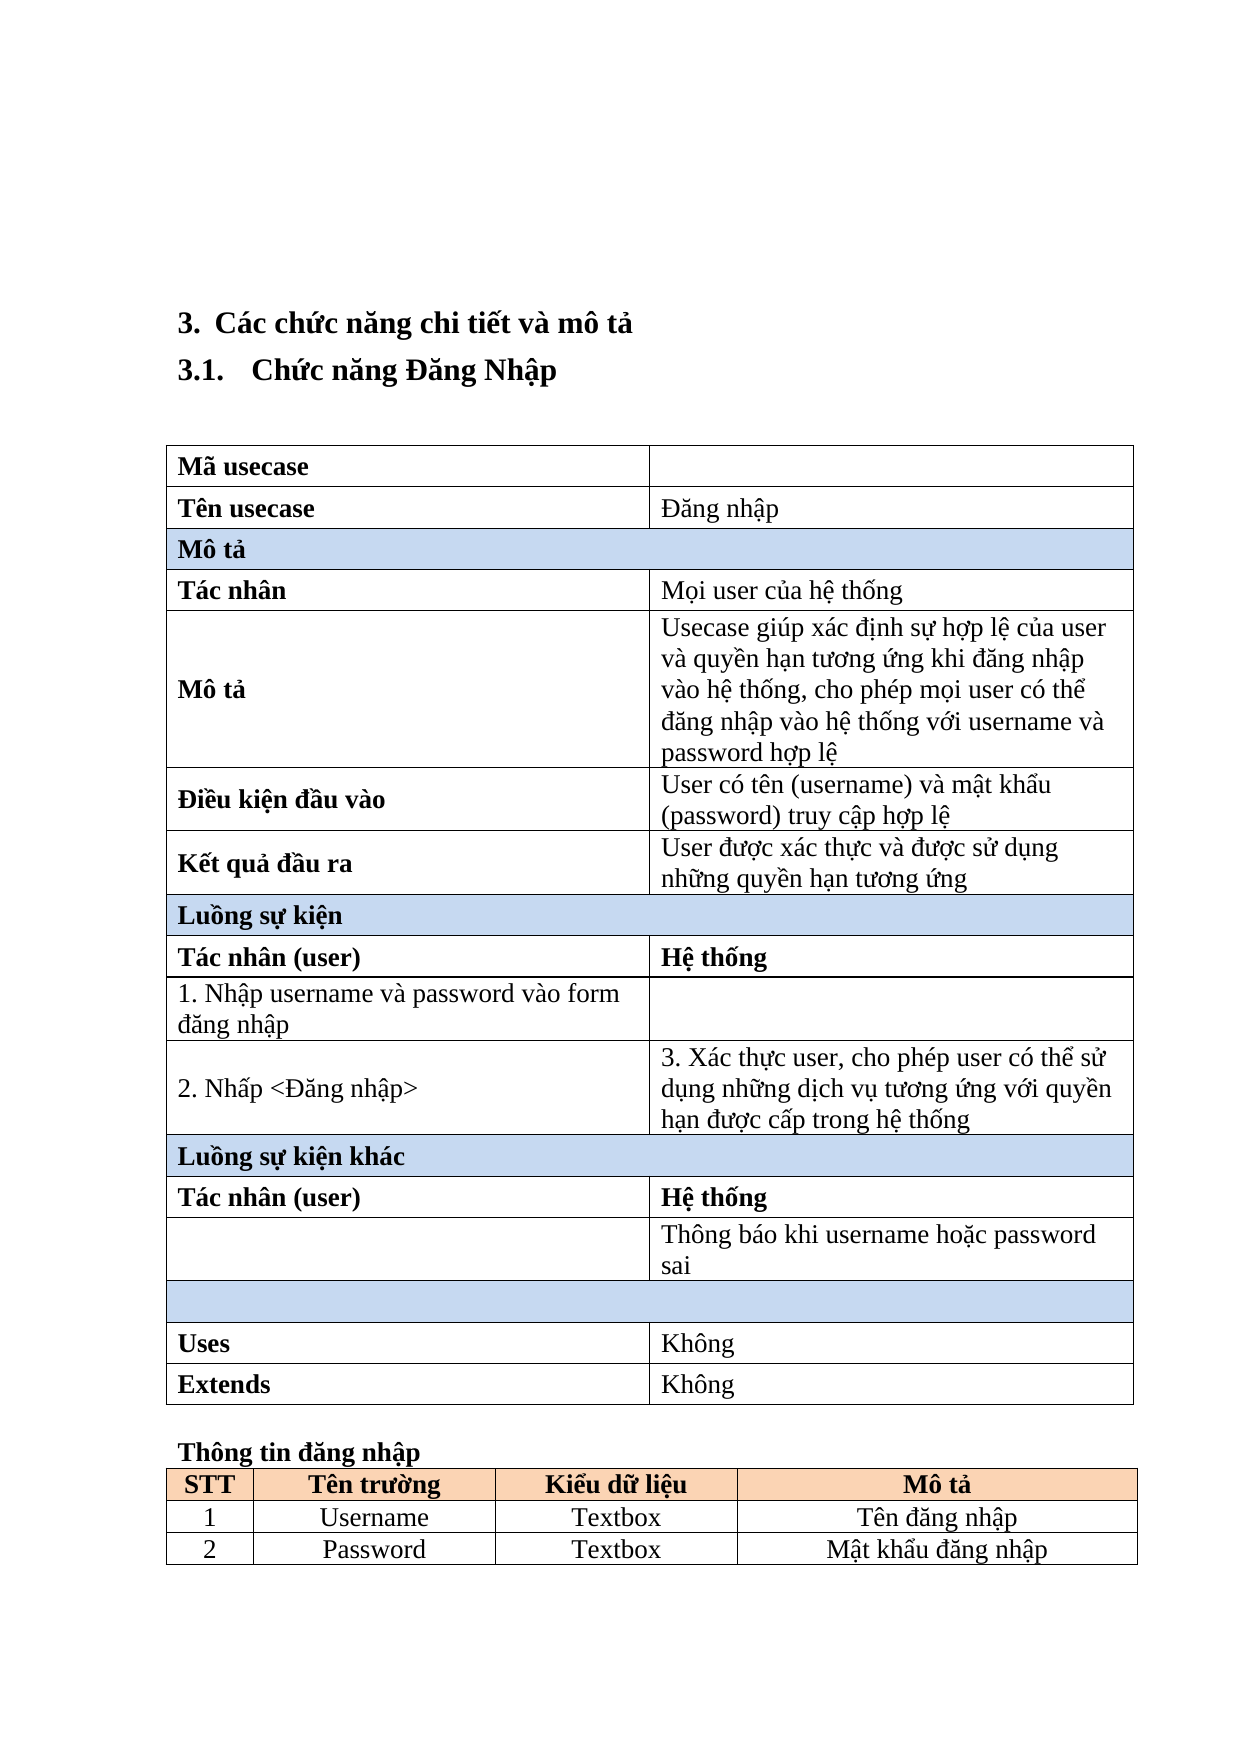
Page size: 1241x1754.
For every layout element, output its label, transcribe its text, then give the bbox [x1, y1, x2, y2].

table_cell Hệ thống [650, 1177, 1133, 1217]
table_cell 1. Nhập username và password vào form đăng nhập [167, 978, 649, 1040]
table_cell Textbox [496, 1501, 737, 1532]
table_header [650, 446, 1133, 486]
table_cell Luồng sự kiện [167, 895, 1133, 935]
table_cell Không [650, 1323, 1133, 1363]
table_cell Tên usecase [167, 487, 649, 527]
table_cell Password [254, 1533, 495, 1564]
table_cell 2. Nhấp <Đăng nhập> [167, 1041, 649, 1134]
table_cell Tên đăng nhập [738, 1501, 1137, 1532]
table_cell Kết quả đầu ra [167, 831, 649, 894]
table_cell Mật khẩu đăng nhập [738, 1533, 1137, 1564]
table_header STT [167, 1469, 253, 1500]
table_cell Mô tả [167, 611, 649, 767]
table_cell Mô tả [167, 529, 1133, 569]
table_cell [167, 1281, 1133, 1322]
table_cell Usecase giúp xác định sự hợp lệ của user và quyền hạn tương ứng khi đăng nhập vào hệ thống, cho phép mọi user có thể đăng nhập vào hệ thống với username và password hợp lệ [650, 611, 1133, 767]
table_cell Không [650, 1364, 1133, 1404]
text Chức năng Đăng Nhập [177, 351, 1122, 387]
table_cell 1 [167, 1501, 253, 1532]
table_cell Thông báo khi username hoặc password sai [650, 1218, 1133, 1280]
table_header Tên trường [254, 1469, 495, 1500]
table_cell Luồng sự kiện khác [167, 1135, 1133, 1176]
table_cell Tác nhân [167, 570, 649, 610]
table_cell Điều kiện đầu vào [167, 768, 649, 830]
table_cell Tác nhân (user) [167, 936, 649, 976]
table_cell User có tên (username) và mật khẩu (password) truy cập hợp lệ [650, 768, 1133, 830]
table_cell 3. Xác thực user, cho phép user có thể sử dụng những dịch vụ tương ứng với quyền hạn được cấp trong hệ thống [650, 1041, 1133, 1134]
table_cell Uses [167, 1323, 649, 1363]
table_cell Textbox [496, 1533, 737, 1564]
table_cell 2 [167, 1533, 253, 1564]
table_cell [167, 1218, 649, 1280]
table_cell [650, 978, 1133, 1040]
text Thông tin đăng nhập [177, 1436, 1122, 1468]
table_header Mô tả [738, 1469, 1137, 1500]
table_cell Tác nhân (user) [167, 1177, 649, 1217]
table_cell Đăng nhập [650, 487, 1133, 527]
table_cell Mọi user của hệ thống [650, 570, 1133, 610]
table_cell Extends [167, 1364, 649, 1404]
table_cell Hệ thống [650, 936, 1133, 976]
text Các chức năng chi tiết và mô tả [177, 305, 1122, 341]
table_cell Username [254, 1501, 495, 1532]
table_header Mã usecase [167, 446, 649, 486]
table_cell User được xác thực và được sử dụng những quyền hạn tương ứng [650, 831, 1133, 894]
table_header Kiểu dữ liệu [496, 1469, 737, 1500]
